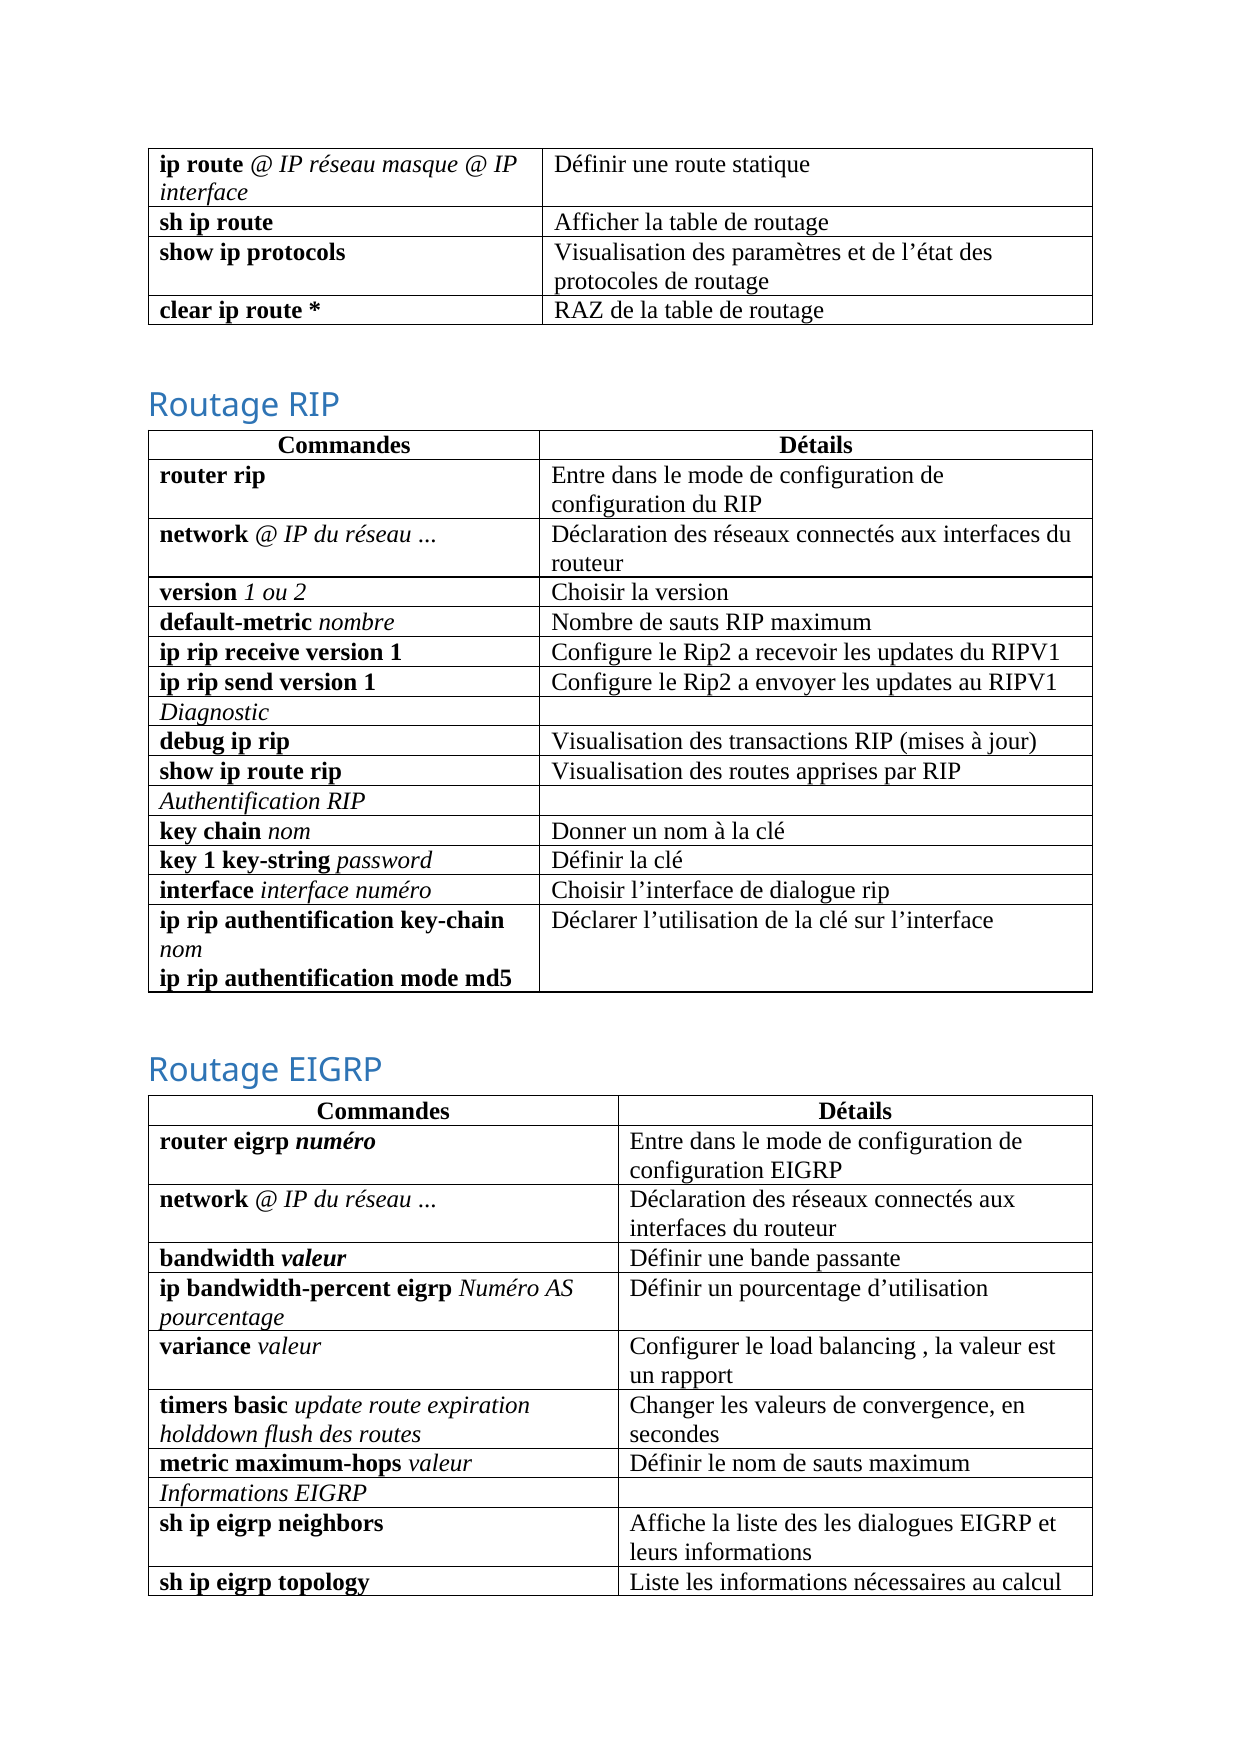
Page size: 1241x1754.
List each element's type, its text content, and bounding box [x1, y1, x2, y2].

table_cell Configure le Rip2 a envoyer les updates au RIPV1 [540, 667, 1092, 696]
table_cell bandwidth valeur [149, 1243, 618, 1272]
table_cell Nombre de sauts RIP maximum [540, 607, 1092, 636]
table_cell metric maximum-hops valeur [149, 1449, 618, 1477]
table_cell Visualisation des routes apprises par RIP [540, 756, 1092, 785]
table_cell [619, 1567, 1092, 1595]
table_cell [149, 1567, 618, 1595]
table_cell interface interface numéro [149, 875, 539, 904]
table_cell Définir la clé [540, 846, 1092, 874]
subtitle Routage EIGRP [148, 1046, 1093, 1092]
table_cell Déclaration des réseaux connectés aux interfaces du routeur [619, 1185, 1092, 1242]
table_cell Donner un nom à la clé [540, 816, 1092, 844]
table_cell ip rip send version 1 [149, 667, 539, 696]
table_cell clear ip route * [149, 296, 542, 324]
table_cell Définir une route statique [543, 149, 1092, 206]
table_header Détails [619, 1096, 1092, 1125]
table_cell Déclarer l’utilisation de la clé sur l’interface [540, 905, 1092, 991]
table_header Détails [540, 431, 1092, 459]
table_cell key 1 key-string password [149, 846, 539, 874]
table_cell router rip [149, 460, 539, 518]
table_cell network @ IP du réseau ... [149, 519, 539, 576]
table_cell router eigrp numéro [149, 1126, 618, 1183]
table_cell Configurer le load balancing , la valeur est un rapport [619, 1331, 1092, 1389]
table_cell Définir un pourcentage d’utilisation [619, 1273, 1092, 1330]
table_cell Visualisation des transactions RIP (mises à jour) [540, 726, 1092, 755]
table_cell ip bandwidth-percent eigrp Numéro AS pourcentage [149, 1273, 618, 1330]
table_cell Diagnostic [149, 697, 539, 725]
table_cell Définir une bande passante [619, 1243, 1092, 1272]
table_cell Définir le nom de sauts maximum [619, 1449, 1092, 1477]
table_cell Afficher la table de routage [543, 207, 1092, 236]
table_cell [540, 786, 1092, 815]
table_cell Entre dans le mode de configuration de configuration du RIP [540, 460, 1092, 518]
table_cell [540, 697, 1092, 725]
table_cell ip rip authentification key-chain nom ip rip authentification mode md5 [149, 905, 539, 991]
table_cell Changer les valeurs de convergence, en secondes [619, 1390, 1092, 1447]
table_cell Choisir l’interface de dialogue rip [540, 875, 1092, 904]
table_cell variance valeur [149, 1331, 618, 1389]
table_cell sh ip route [149, 207, 542, 236]
table_header Commandes [149, 431, 539, 459]
table_cell show ip protocols [149, 237, 542, 294]
table_cell timers basic update route expiration holddown flush des routes [149, 1390, 618, 1447]
table_cell Choisir la version [540, 578, 1092, 606]
table_cell network @ IP du réseau ... [149, 1185, 618, 1242]
table_cell RAZ de la table de routage [543, 296, 1092, 324]
table_cell Entre dans le mode de configuration de configuration EIGRP [619, 1126, 1092, 1183]
table_cell Visualisation des paramètres et de l’état des protocoles de routage [543, 237, 1092, 294]
table_cell Informations EIGRP [149, 1478, 618, 1507]
subtitle Routage RIP [148, 381, 1093, 426]
table_cell Configure le Rip2 a recevoir les updates du RIPV1 [540, 637, 1092, 666]
table_cell key chain nom [149, 816, 539, 844]
table_cell default-metric nombre [149, 607, 539, 636]
table_cell show ip route rip [149, 756, 539, 785]
table_cell [619, 1478, 1092, 1507]
table_cell version 1 ou 2 [149, 578, 539, 606]
table_cell sh ip eigrp neighbors [149, 1508, 618, 1566]
table_cell ip rip receive version 1 [149, 637, 539, 666]
table_cell Affiche la liste des les dialogues EIGRP et leurs informations [619, 1508, 1092, 1566]
table_cell debug ip rip [149, 726, 539, 755]
table_cell Authentification RIP [149, 786, 539, 815]
table_cell Déclaration des réseaux connectés aux interfaces du routeur [540, 519, 1092, 576]
table_header Commandes [149, 1096, 618, 1125]
table_cell ip route @ IP réseau masque @ IP interface [149, 149, 542, 206]
